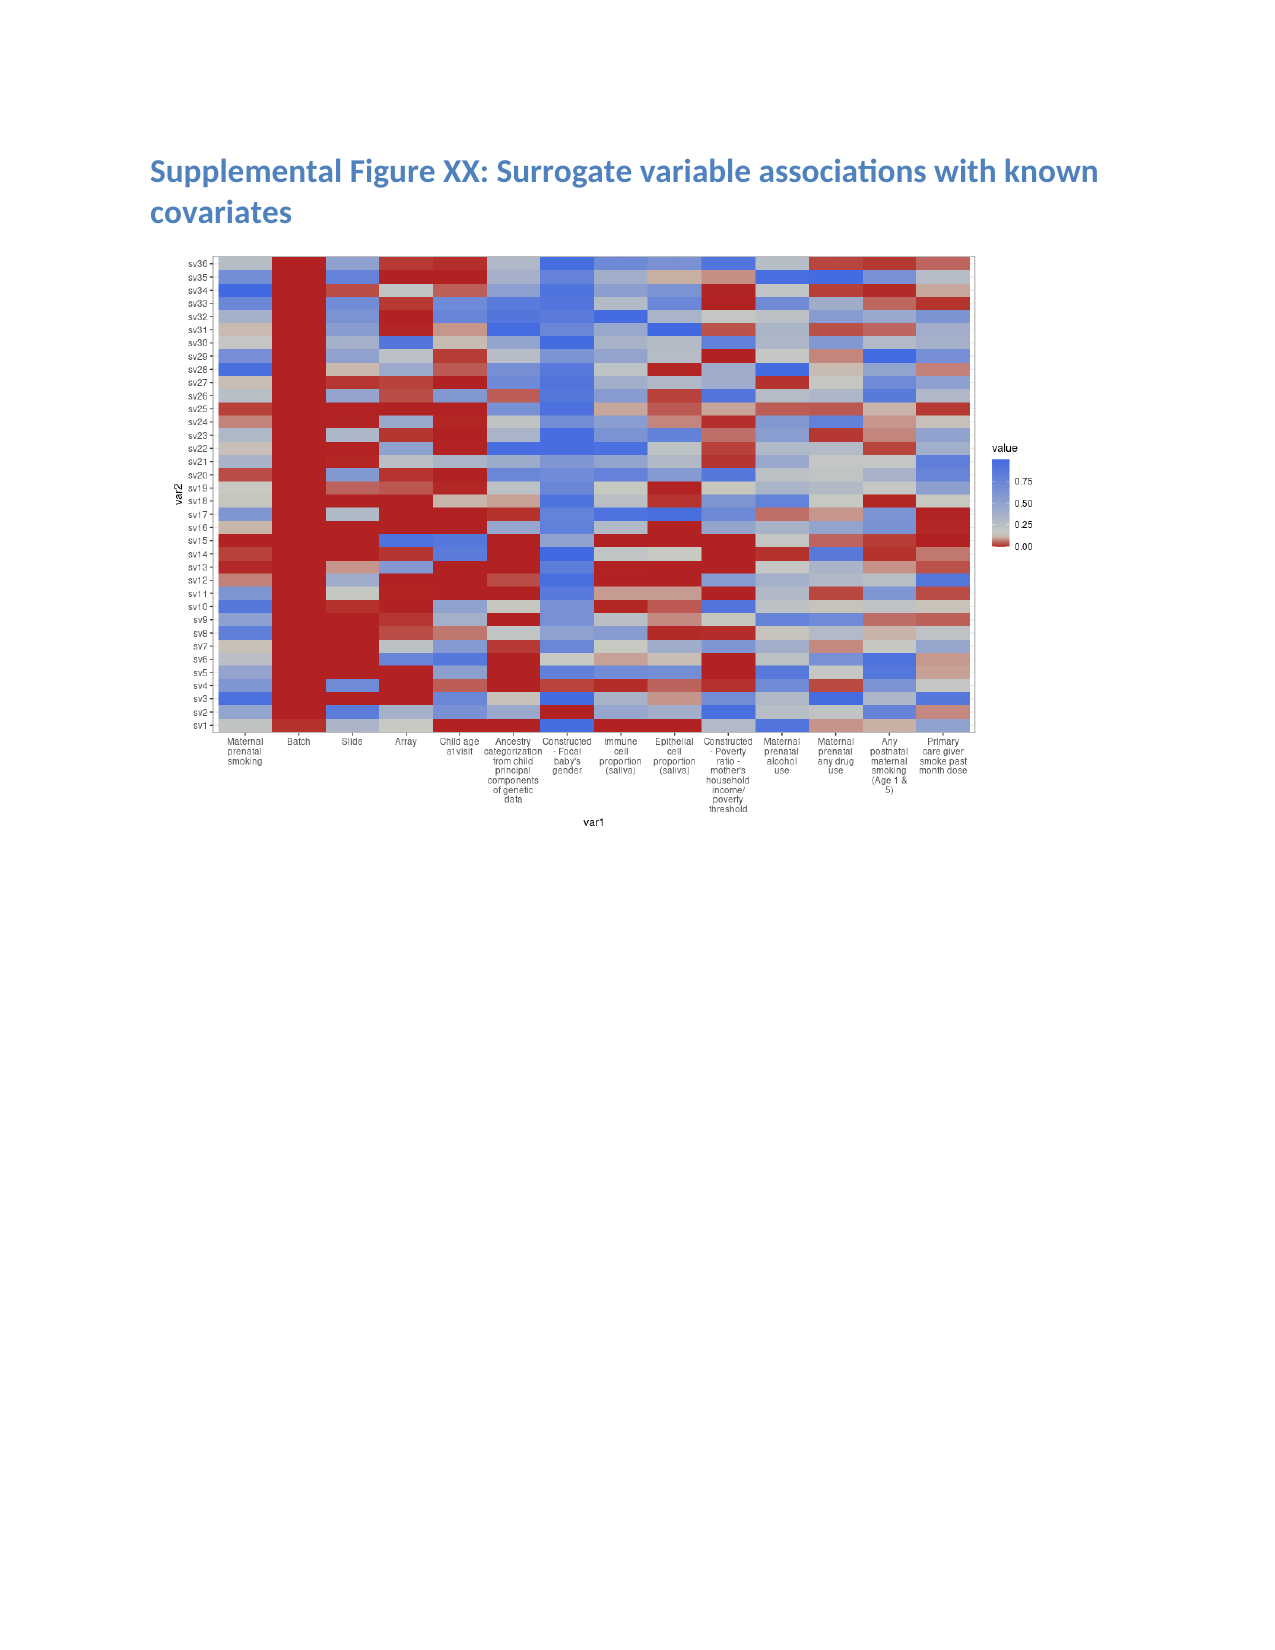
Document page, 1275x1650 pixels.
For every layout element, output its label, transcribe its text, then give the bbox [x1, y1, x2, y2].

picture [168, 250, 1044, 834]
subtitle Supplemental Figure XX: Surrogate variable associations with known covariates [150, 150, 1125, 231]
